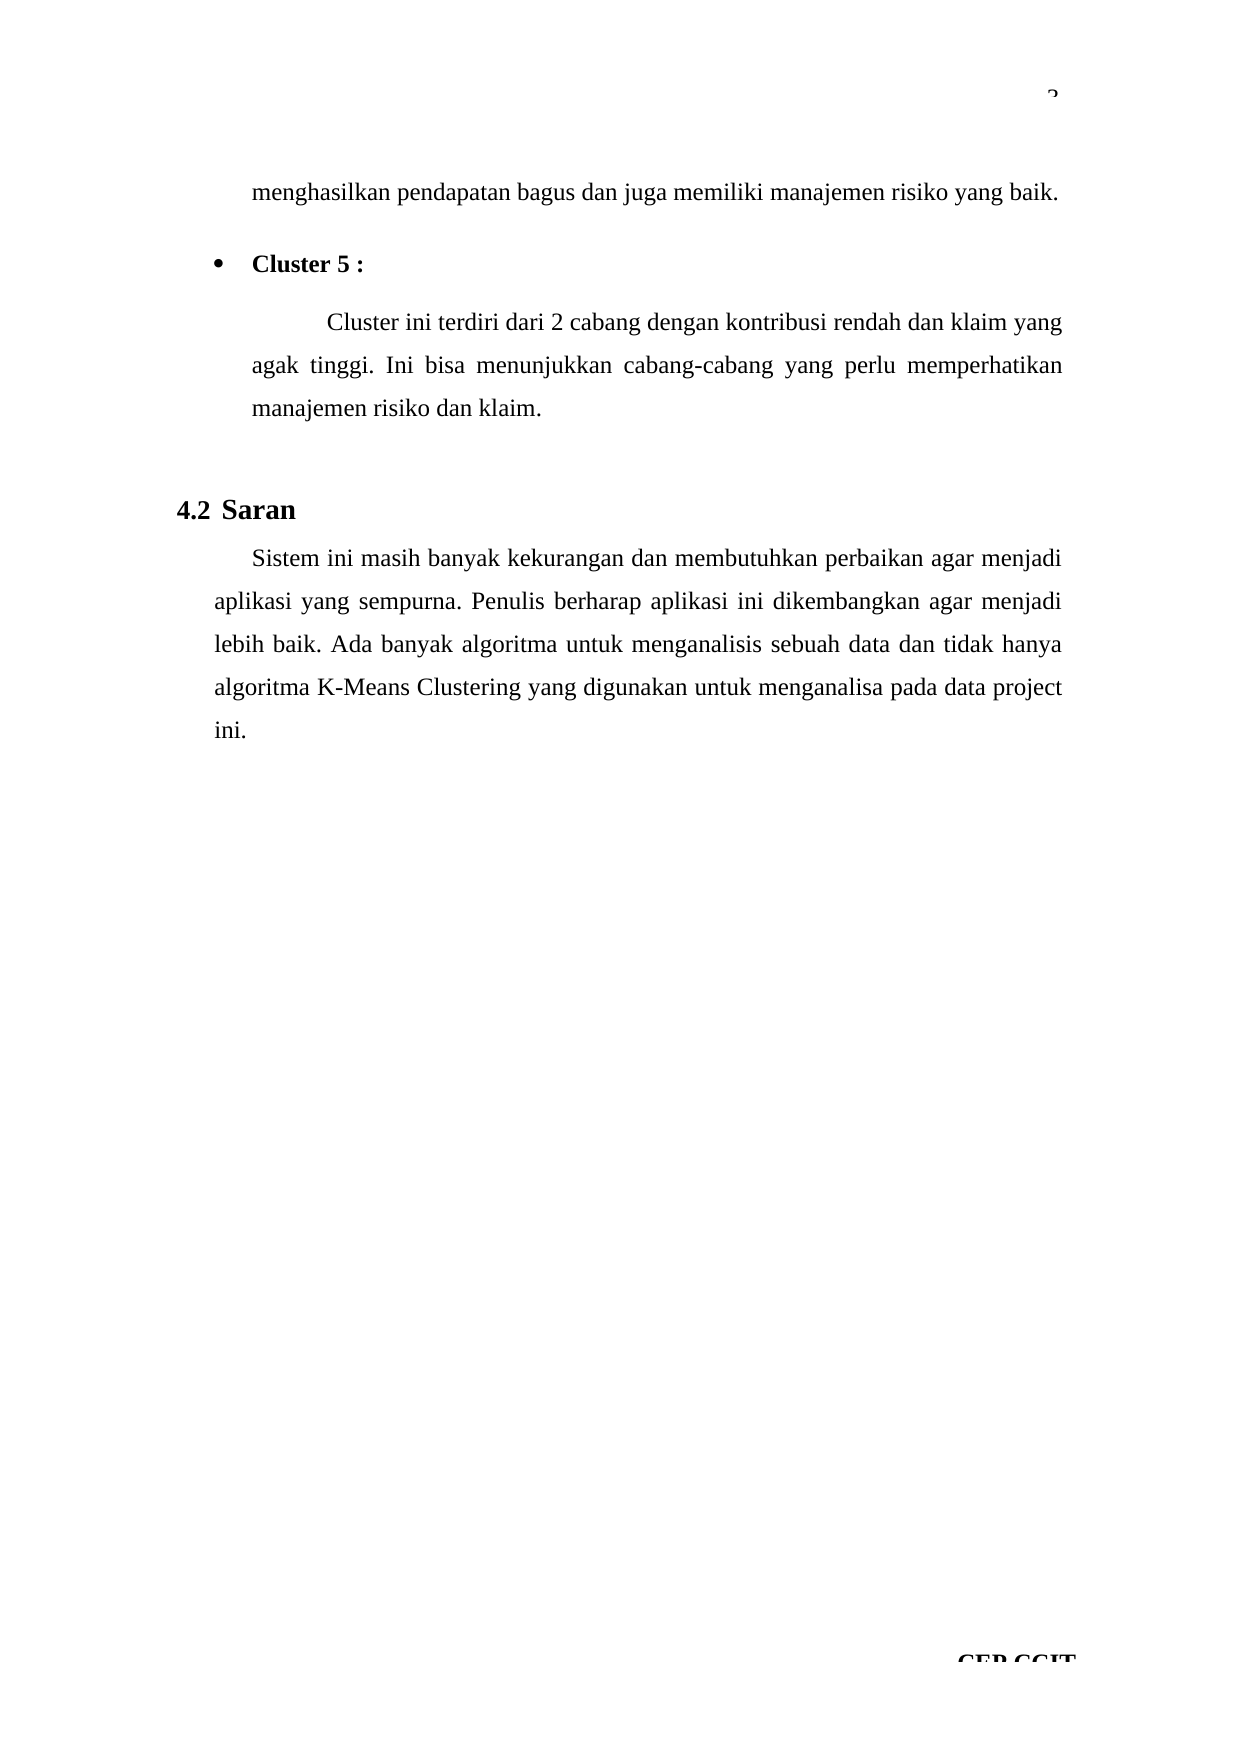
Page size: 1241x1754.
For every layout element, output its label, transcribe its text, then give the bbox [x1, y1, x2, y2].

text Sistem ini masih banyak kekurangan dan membutuhkan perbaikan agar menjadi aplikasi yang sempurna. Penulis berharap aplikasi ini dikembangkan agar menjadi lebih baik. Ada banyak algoritma untuk menganalisis sebuah data dan tidak hanya algoritma K-Means Clustering yang digunakan untuk menganalisa pada data project ini. [214, 543, 1063, 744]
subtitle Cluster 5 : [214, 249, 1090, 278]
text Cluster ini terdiri dari 2 cabang dengan kontribusi rendah dan klaim yang agak tinggi. Ini bisa menunjukkan cabang-cabang yang perlu memperhatikan manajemen risiko dan klaim. [252, 307, 1063, 422]
subtitle Saran [177, 492, 1090, 525]
text menghasilkan pendapatan bagus dan juga memiliki manajemen risiko yang baik. [252, 177, 1090, 206]
